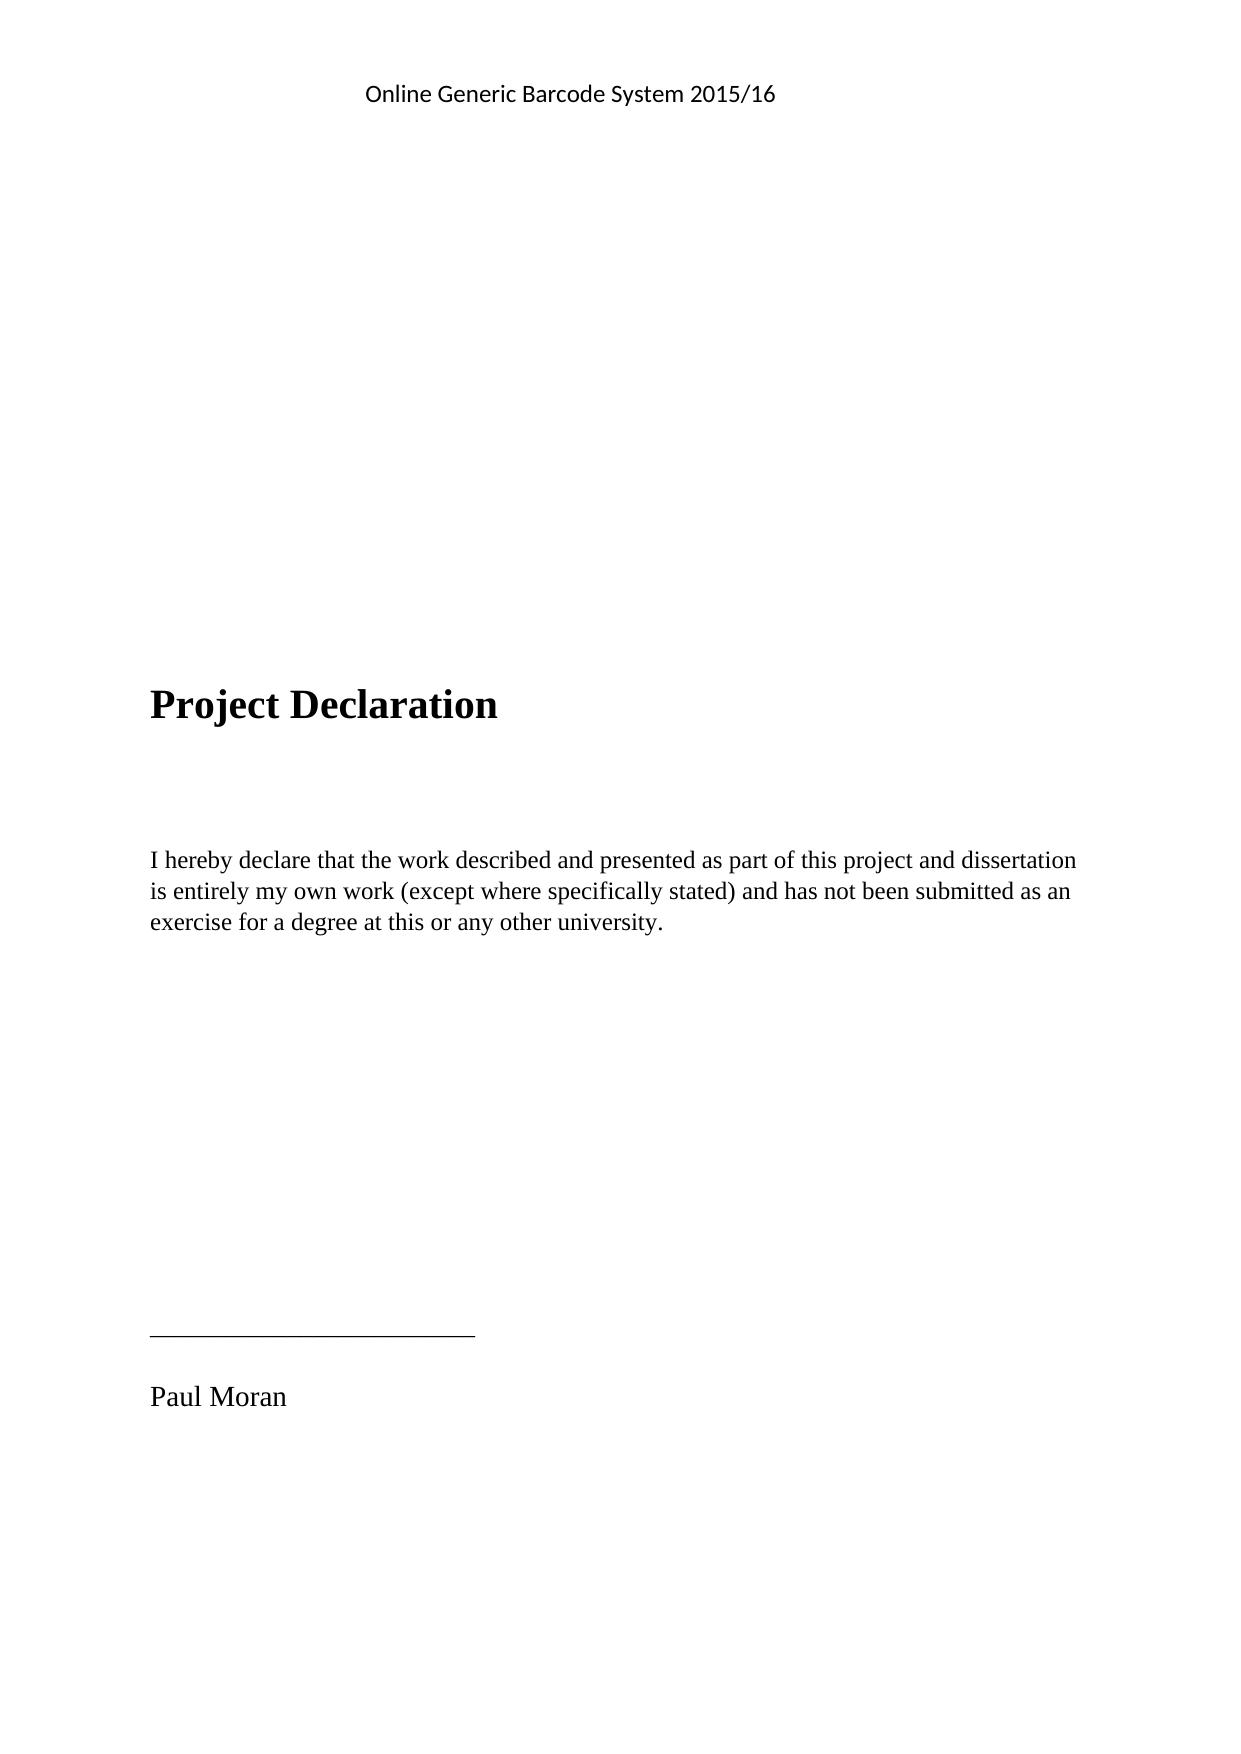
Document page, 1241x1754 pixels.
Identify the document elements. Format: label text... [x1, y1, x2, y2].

text Paul Moran [150, 1379, 1090, 1412]
text __________________________ [150, 1311, 1090, 1340]
text Project Declaration [150, 679, 1090, 727]
text I hereby declare that the work described and presented as part of this project and dissertation is entirely my own work (except where specifically stated) and has not been submitted as an exercise for a degree at this or any other university. [150, 845, 1090, 936]
